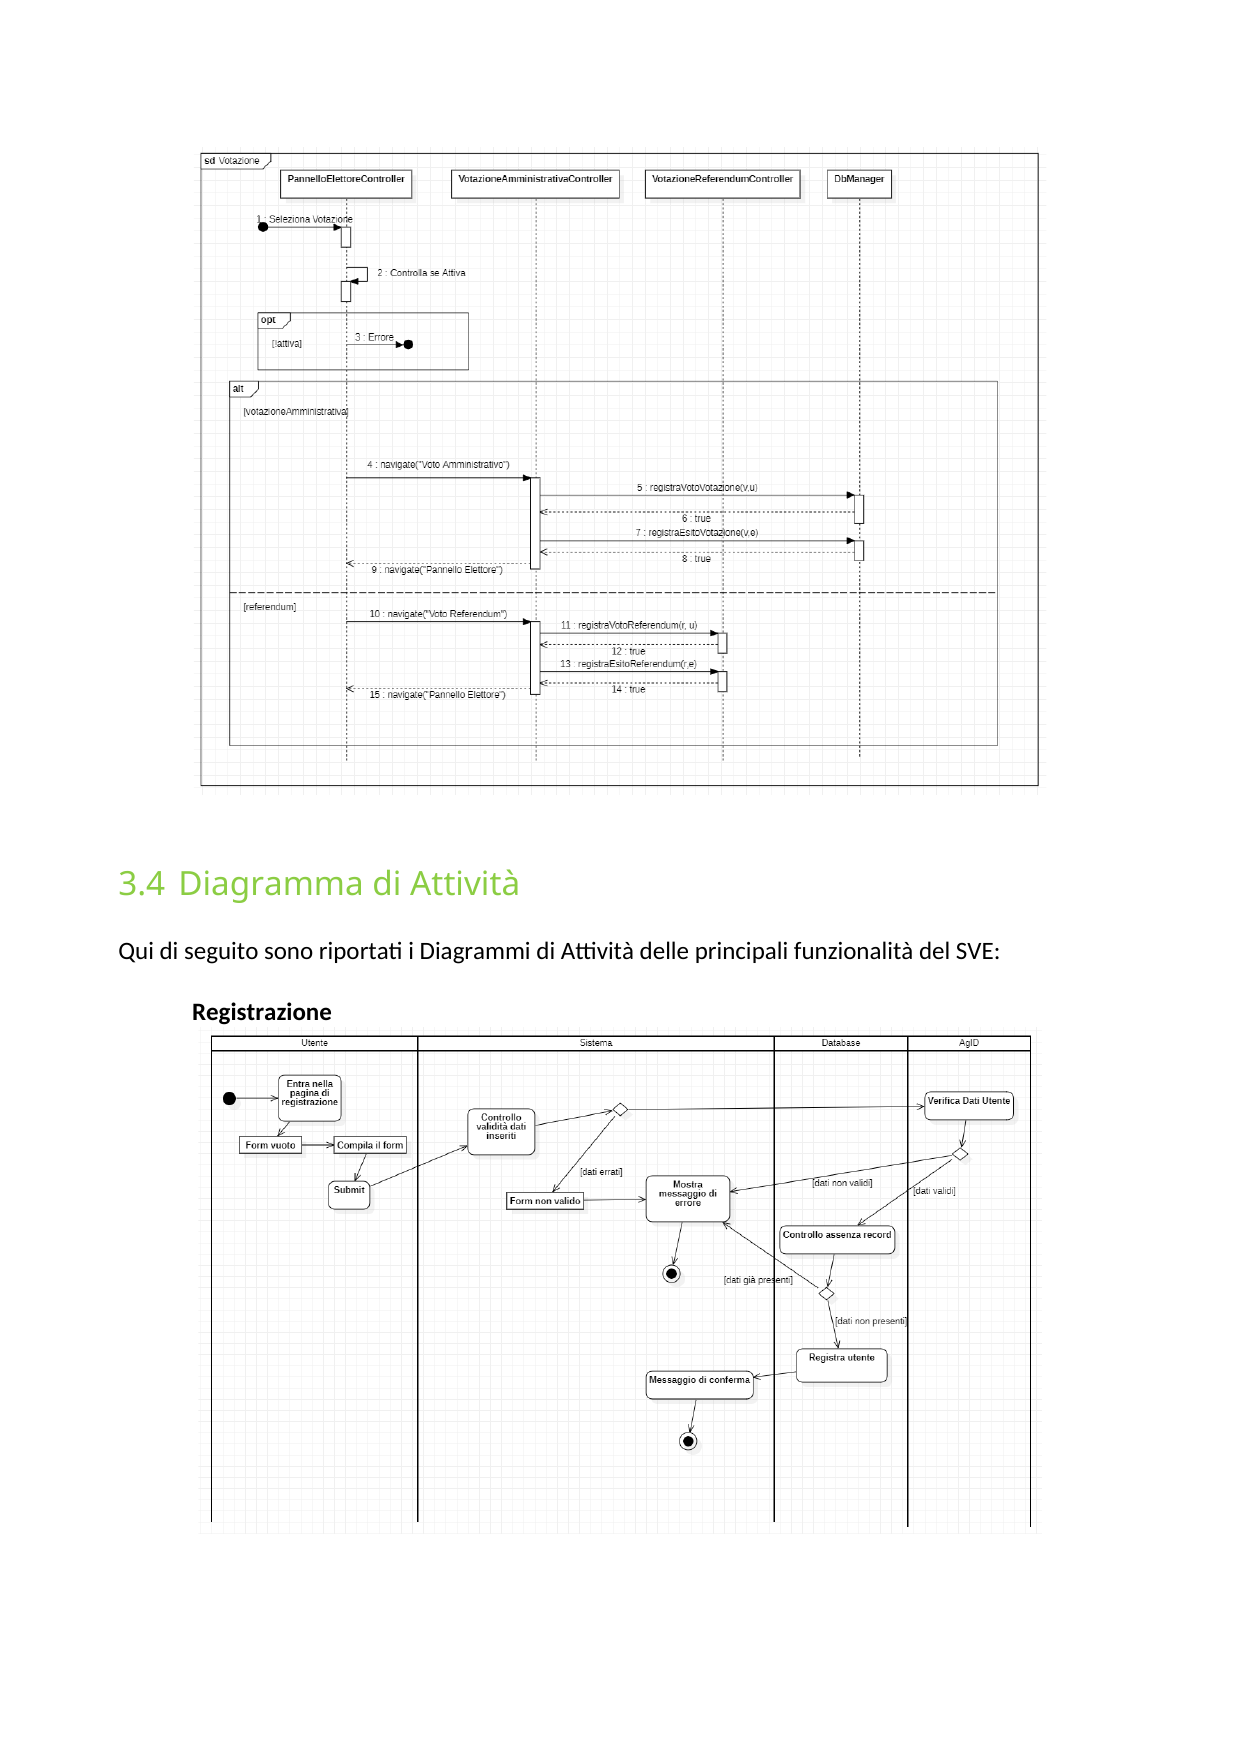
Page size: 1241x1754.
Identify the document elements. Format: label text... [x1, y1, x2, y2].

picture [193, 147, 1047, 795]
subtitle Diagramma di Attività [118, 859, 1122, 905]
text Qui di seguito sono riportati i Diagrammi di Attività delle principali funzionalità del SVE: [118, 935, 1122, 966]
text Registrazione [118, 996, 1122, 1027]
picture [198, 1027, 1042, 1534]
